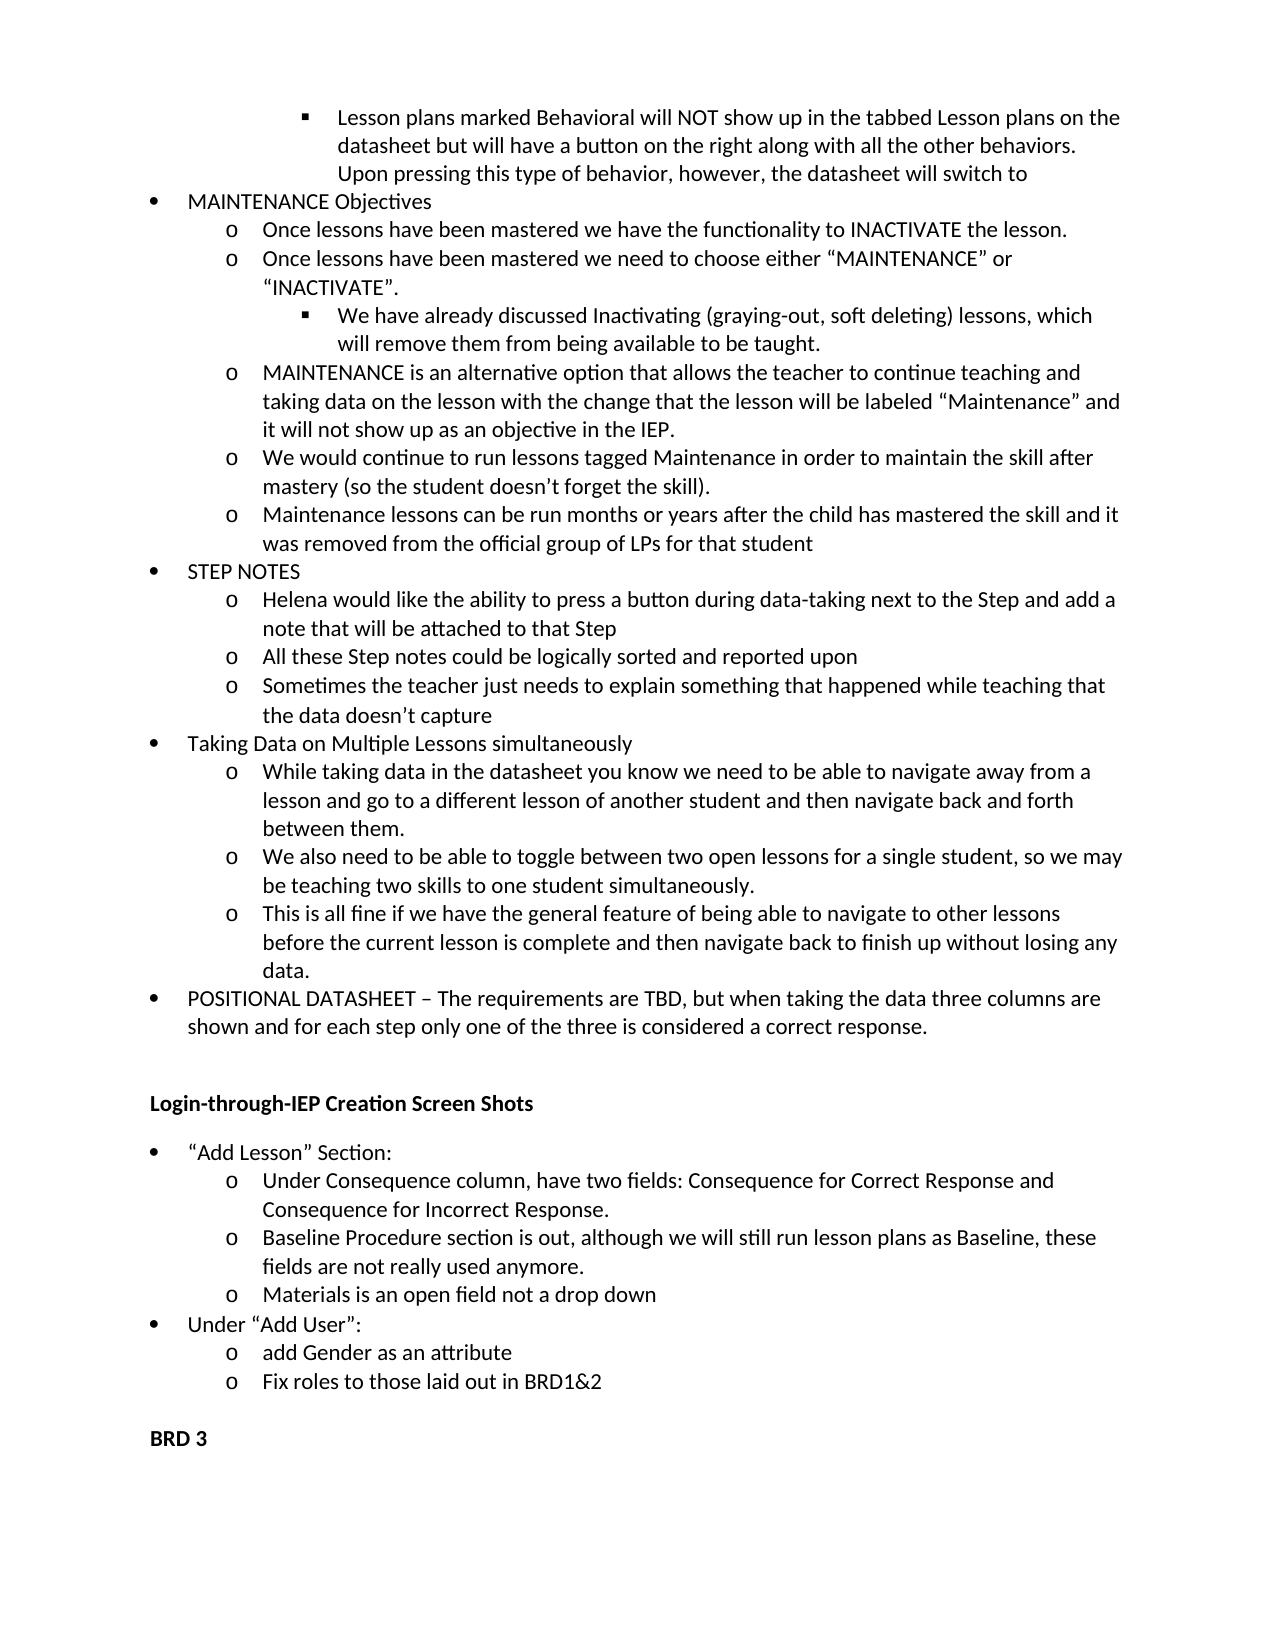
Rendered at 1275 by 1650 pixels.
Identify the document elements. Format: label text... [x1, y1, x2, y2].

list STEP NOTES [150, 557, 1125, 585]
list Helena would like the ability to press a button during data-taking next to the Step and add a note that will be attached to that Step [225, 585, 1125, 642]
list We would continue to run lessons tagged Maintenance in order to maintain the skill after mastery (so the student doesn’t forget the skill). [225, 443, 1125, 500]
list POSITIONAL DATASHEET – The requirements are TBD, but when taking the data three columns are shown and for each step only one of the three is considered a correct response. [150, 984, 1125, 1040]
list Under Consequence column, have two fields: Consequence for Correct Response and Consequence for Incorrect Response. [225, 1166, 1125, 1223]
list Under “Add User”: [150, 1310, 1125, 1338]
list All these Step notes could be logically sorted and reported upon [225, 642, 1125, 672]
list Maintenance lessons can be run months or years after the child has mastered the skill and it was removed from the official group of LPs for that student [225, 500, 1125, 557]
list Sometimes the teacher just needs to explain something that happened while teaching that the data doesn’t capture [225, 672, 1125, 729]
list Baseline Procedure section is out, although we will still run lesson plans as Baseline, these fields are not really used anymore. [225, 1223, 1125, 1281]
list MAINTENANCE is an alternative option that allows the teacher to continue teaching and taking data on the lesson with the change that the lesson will be labeled “Maintenance” and it will not show up as an objective in the IEP. [225, 358, 1125, 443]
list Materials is an open field not a drop down [225, 1281, 1125, 1310]
list “Add Lesson” Section: [150, 1138, 1125, 1166]
list We also need to be able to toggle between two open lessons for a single student, so we may be teaching two skills to one student simultaneously. [225, 842, 1125, 899]
list add Gender as an attribute [225, 1338, 1125, 1367]
list BRD 3 [150, 1424, 1125, 1452]
list Once lessons have been mastered we need to choose either “MAINTENANCE” or “INACTIVATE”. [225, 244, 1125, 302]
list Once lessons have been mastered we have the functionality to INACTIVATE the lesson. [225, 215, 1125, 244]
list Lesson plans marked Behavioral will NOT show up in the tabbed Lesson plans on the datasheet but will have a button on the right along with all the other behaviors. Upon pressing this type of behavior, however, the datasheet will switch to [300, 103, 1125, 187]
list MAINTENANCE Objectives [150, 187, 1125, 215]
list Fix roles to those laid out in BRD1&2 [225, 1367, 1125, 1396]
list We have already discussed Inactivating (graying-out, soft deleting) lessons, which will remove them from being available to be taught. [300, 302, 1125, 358]
list This is all fine if we have the general feature of being able to navigate to other lessons before the current lesson is complete and then navigate back to finish up without losing any data. [225, 899, 1125, 984]
list While taking data in the datasheet you know we need to be able to navigate away from a lesson and go to a different lesson of another student and then navigate back and forth between them. [225, 757, 1125, 842]
list Taking Data on Multiple Lessons simultaneously [150, 729, 1125, 757]
text Login-through-IEP Creation Screen Shots [150, 1089, 1125, 1117]
